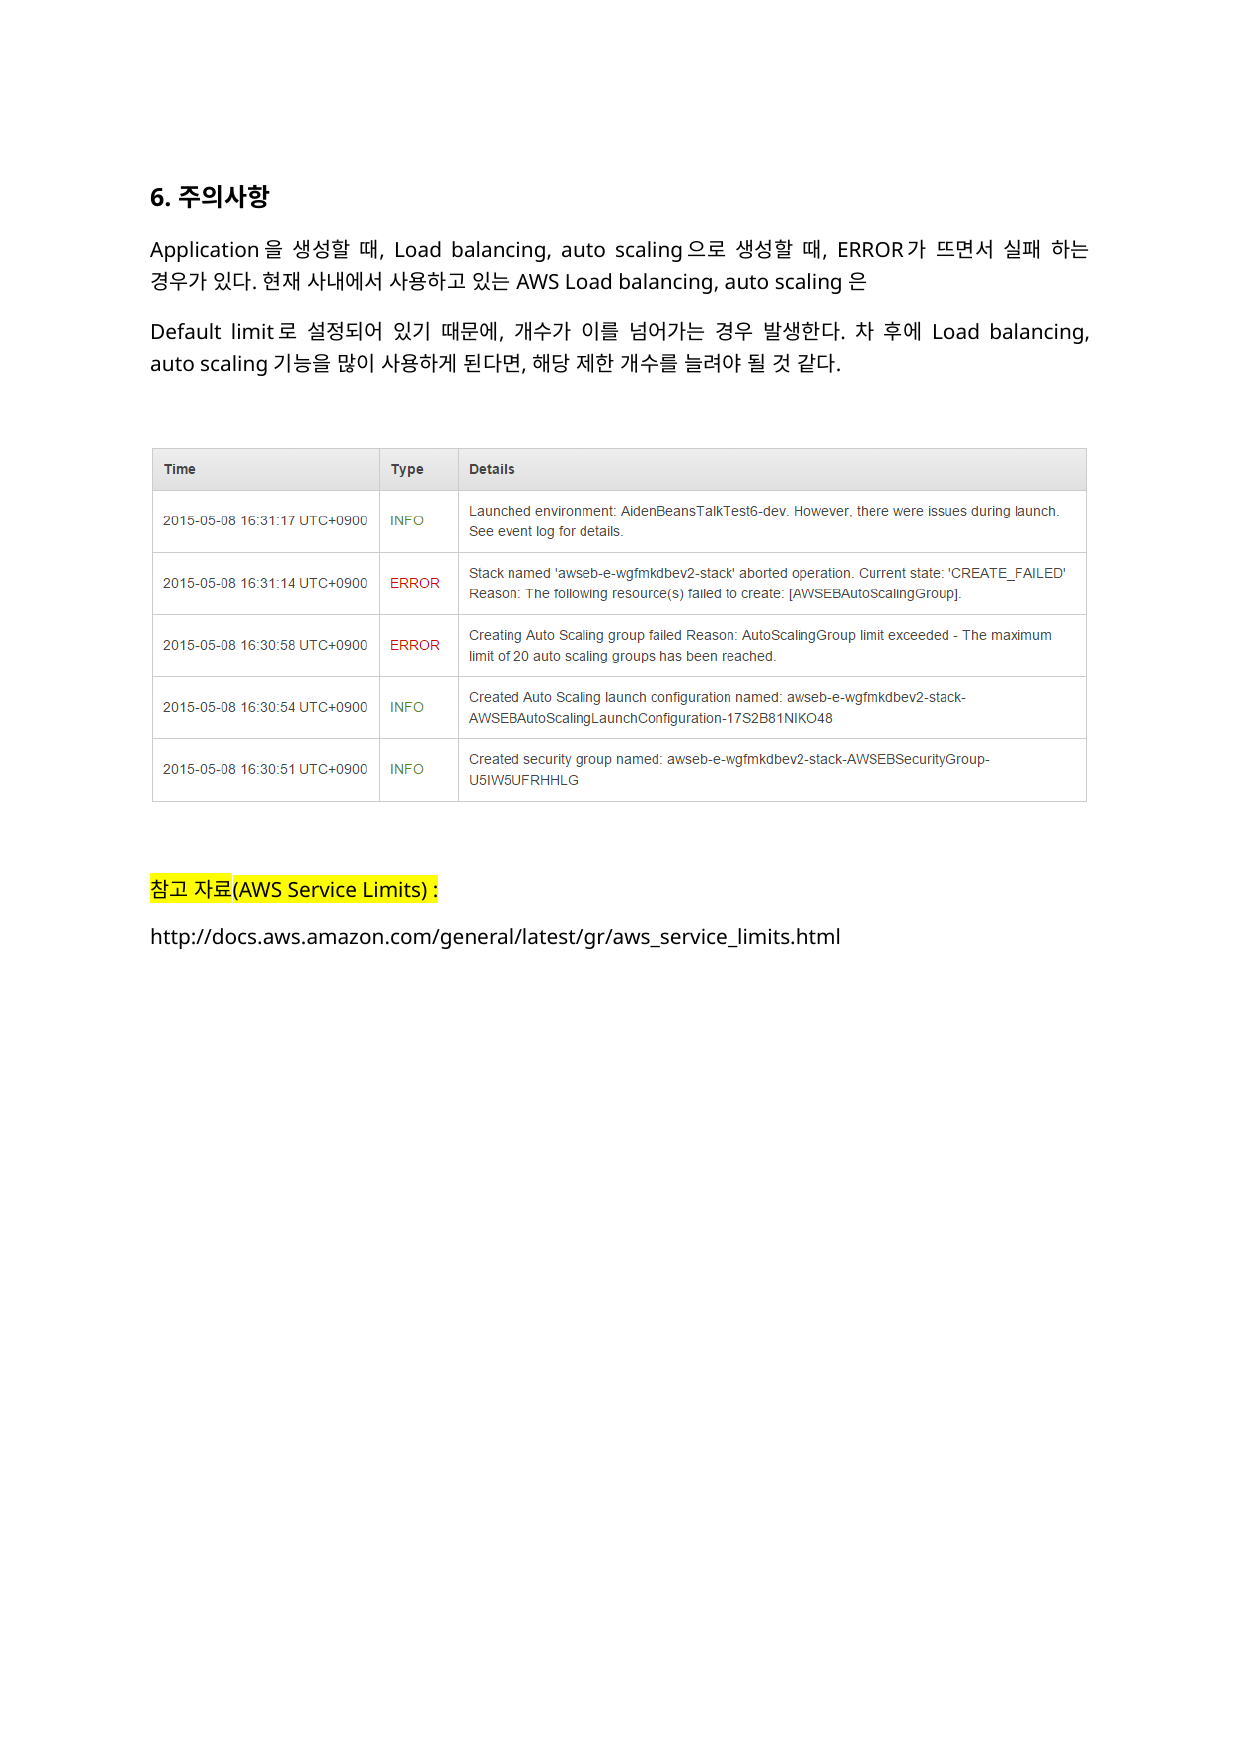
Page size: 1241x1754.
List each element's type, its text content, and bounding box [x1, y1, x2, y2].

text 6. 주의사항 [150, 177, 1090, 213]
picture [150, 444, 1089, 807]
text http://docs.aws.amazon.com/general/latest/gr/aws_service_limits.html [150, 922, 1090, 951]
text Default limit로 설정되어 있기 때문에, 개수가 이를 넘어가는 경우 발생한다. 차 후에 Load balancing, auto scaling 기능을 많이 사용하게 된다면, 해당 제한 개수를 늘려야 될 것 같다. [150, 315, 1090, 378]
text 참고 자료(AWS Service Limits) : [232, 873, 1090, 903]
text Application을 생성할 때, Load balancing, auto scaling으로 생성할 때, ERROR가 뜨면서 실패 하는 경우가 있다. 현재 사내에서 사용하고 있는 AWS Load balancing, auto scaling 은 [150, 233, 1090, 296]
